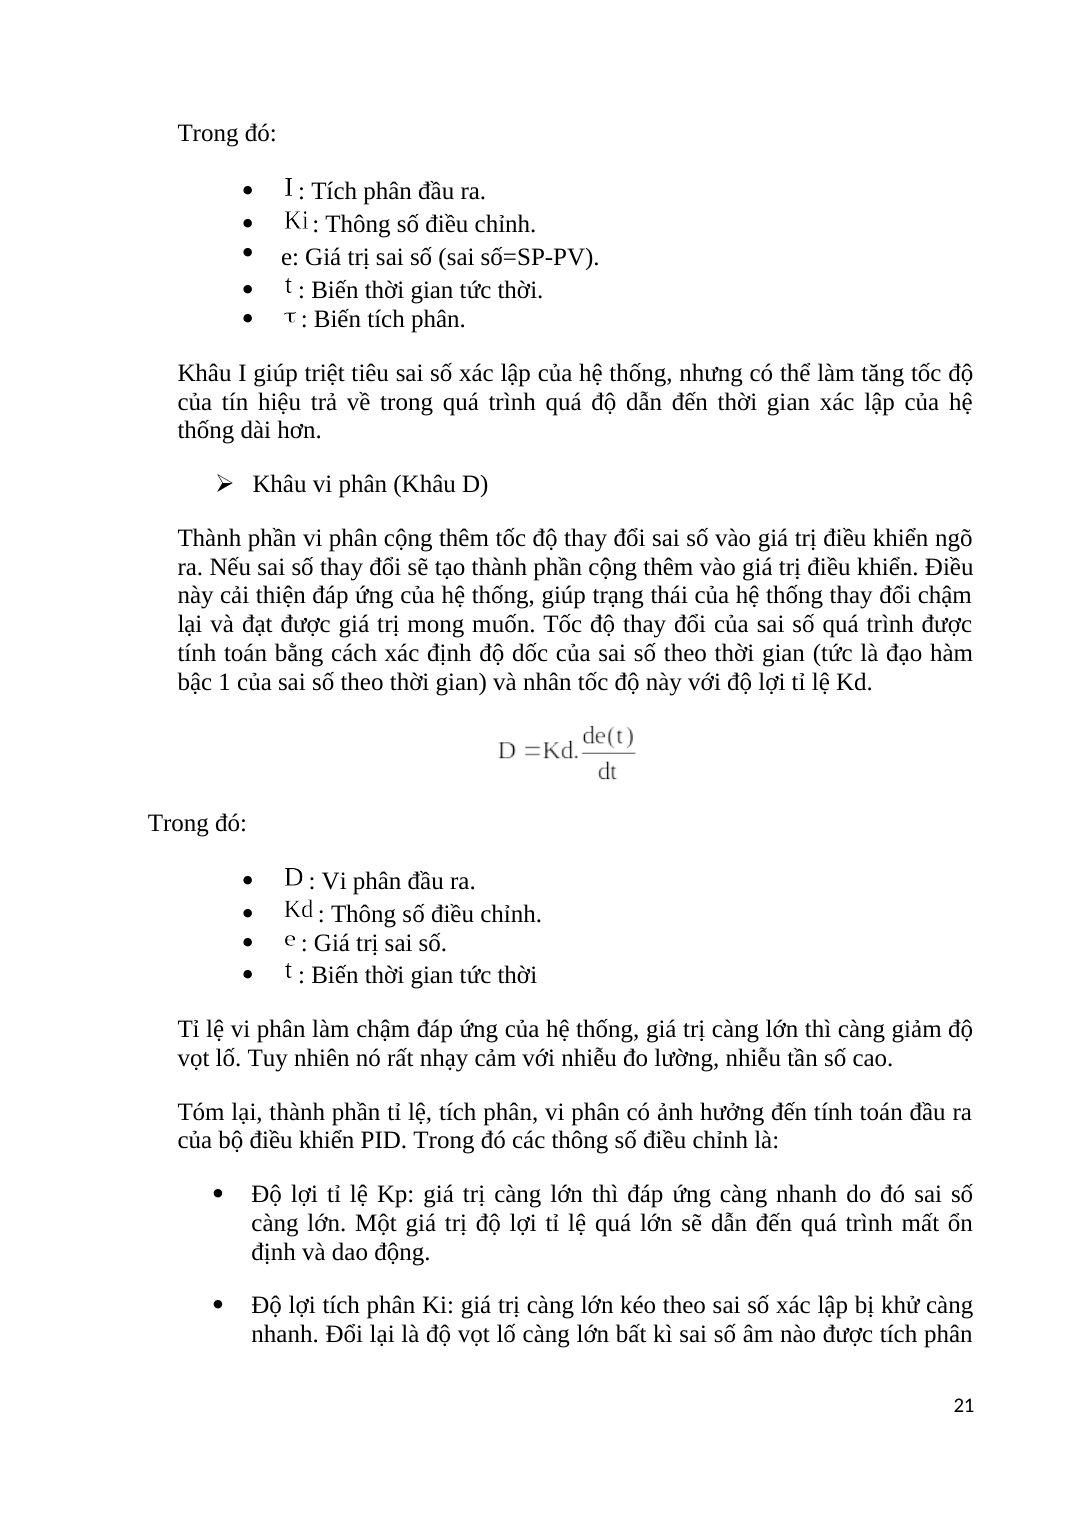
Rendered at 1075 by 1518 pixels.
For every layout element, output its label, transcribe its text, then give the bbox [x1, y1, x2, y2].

list e: Giá trị sai số (sai số=SP-PV). [243, 238, 974, 271]
list Khâu vi phân (Khâu D) [215, 469, 974, 498]
list Độ lợi tỉ lệ Kp: giá trị càng lớn thì đáp ứng càng nhanh do đó sai số càng lớn. Một giá trị độ lợi tỉ lệ quá lớn sẽ dẫn đến quá trình mất ổn định và dao động. [214, 1179, 974, 1266]
list : Biến thời gian tức thời. [243, 271, 974, 304]
list : Biến tích phân. [243, 304, 974, 333]
list : Vi phân đầu ra. [243, 862, 974, 895]
text Thành phần vi phân cộng thêm tốc độ thay đổi sai số vào giá trị điều khiển ngõ ra. Nếu sai số thay đổi sẽ tạo thành phần cộng thêm vào giá trị điều khiển. Điều này cải thiện đáp ứng của hệ thống, giúp trạng thái của hệ thống thay đổi chậm lại và đạt được giá trị mong muốn. Tốc độ thay đổi của sai số quá trình được tính toán bằng cách xác định độ dốc của sai số theo thời gian (tức là đạo hàm bậc 1 của sai số theo thời gian) và nhân tốc độ này với độ lợi tỉ lệ Kd. [177, 523, 974, 695]
list : Biến thời gian tức thời [243, 956, 974, 989]
list : Giá trị sai số. [243, 928, 974, 956]
text Trong đó: [177, 118, 974, 147]
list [214, 1291, 974, 1348]
text Khâu I giúp triệt tiêu sai số xác lập của hệ thống, nhưng có thể làm tăng tốc độ của tín hiệu trả về trong quá trình quá độ dẫn đến thời gian xác lập của hệ thống dài hơn. [177, 358, 974, 444]
text Tóm lại, thành phần tỉ lệ, tích phân, vi phân có ảnh hưởng đến tính toán đầu ra của bộ điều khiển PID. Trong đó các thông số điều chỉnh là: [177, 1097, 974, 1154]
text Trong đó: [148, 808, 974, 837]
list : Thông số điều chỉnh. [243, 205, 974, 238]
list : Tích phân đầu ra. [243, 172, 974, 205]
list : Thông số điều chỉnh. [243, 895, 974, 928]
text Tỉ lệ vi phân làm chậm đáp ứng của hệ thống, giá trị càng lớn thì càng giảm độ vọt lố. Tuy nhiên nó rất nhạy cảm với nhiễu đo lường, nhiễu tần số cao. [177, 1014, 974, 1072]
